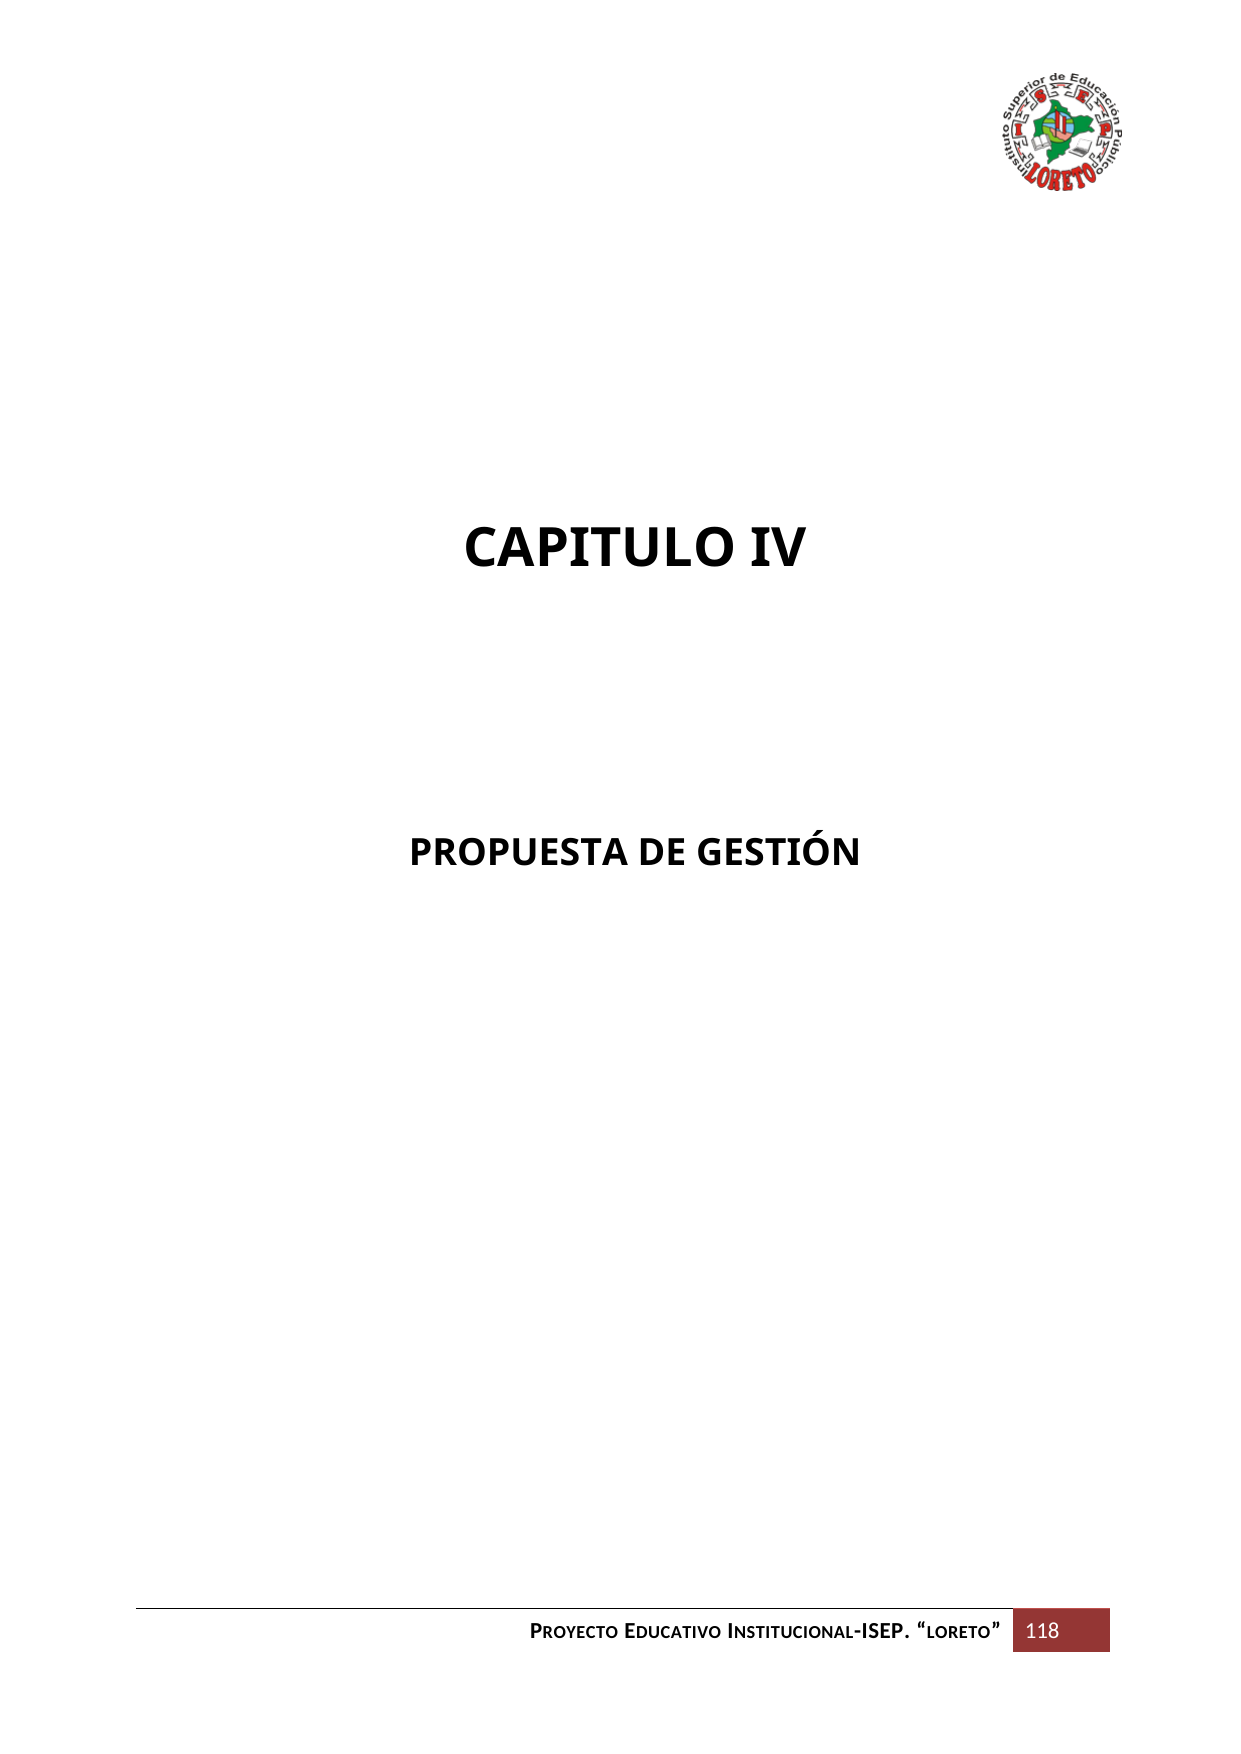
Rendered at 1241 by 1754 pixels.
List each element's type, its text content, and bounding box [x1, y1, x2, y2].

text PROPUESTA DE GESTIÓN [148, 826, 1122, 877]
text CAPITULO IV [148, 509, 1122, 582]
picture [1002, 73, 1123, 191]
